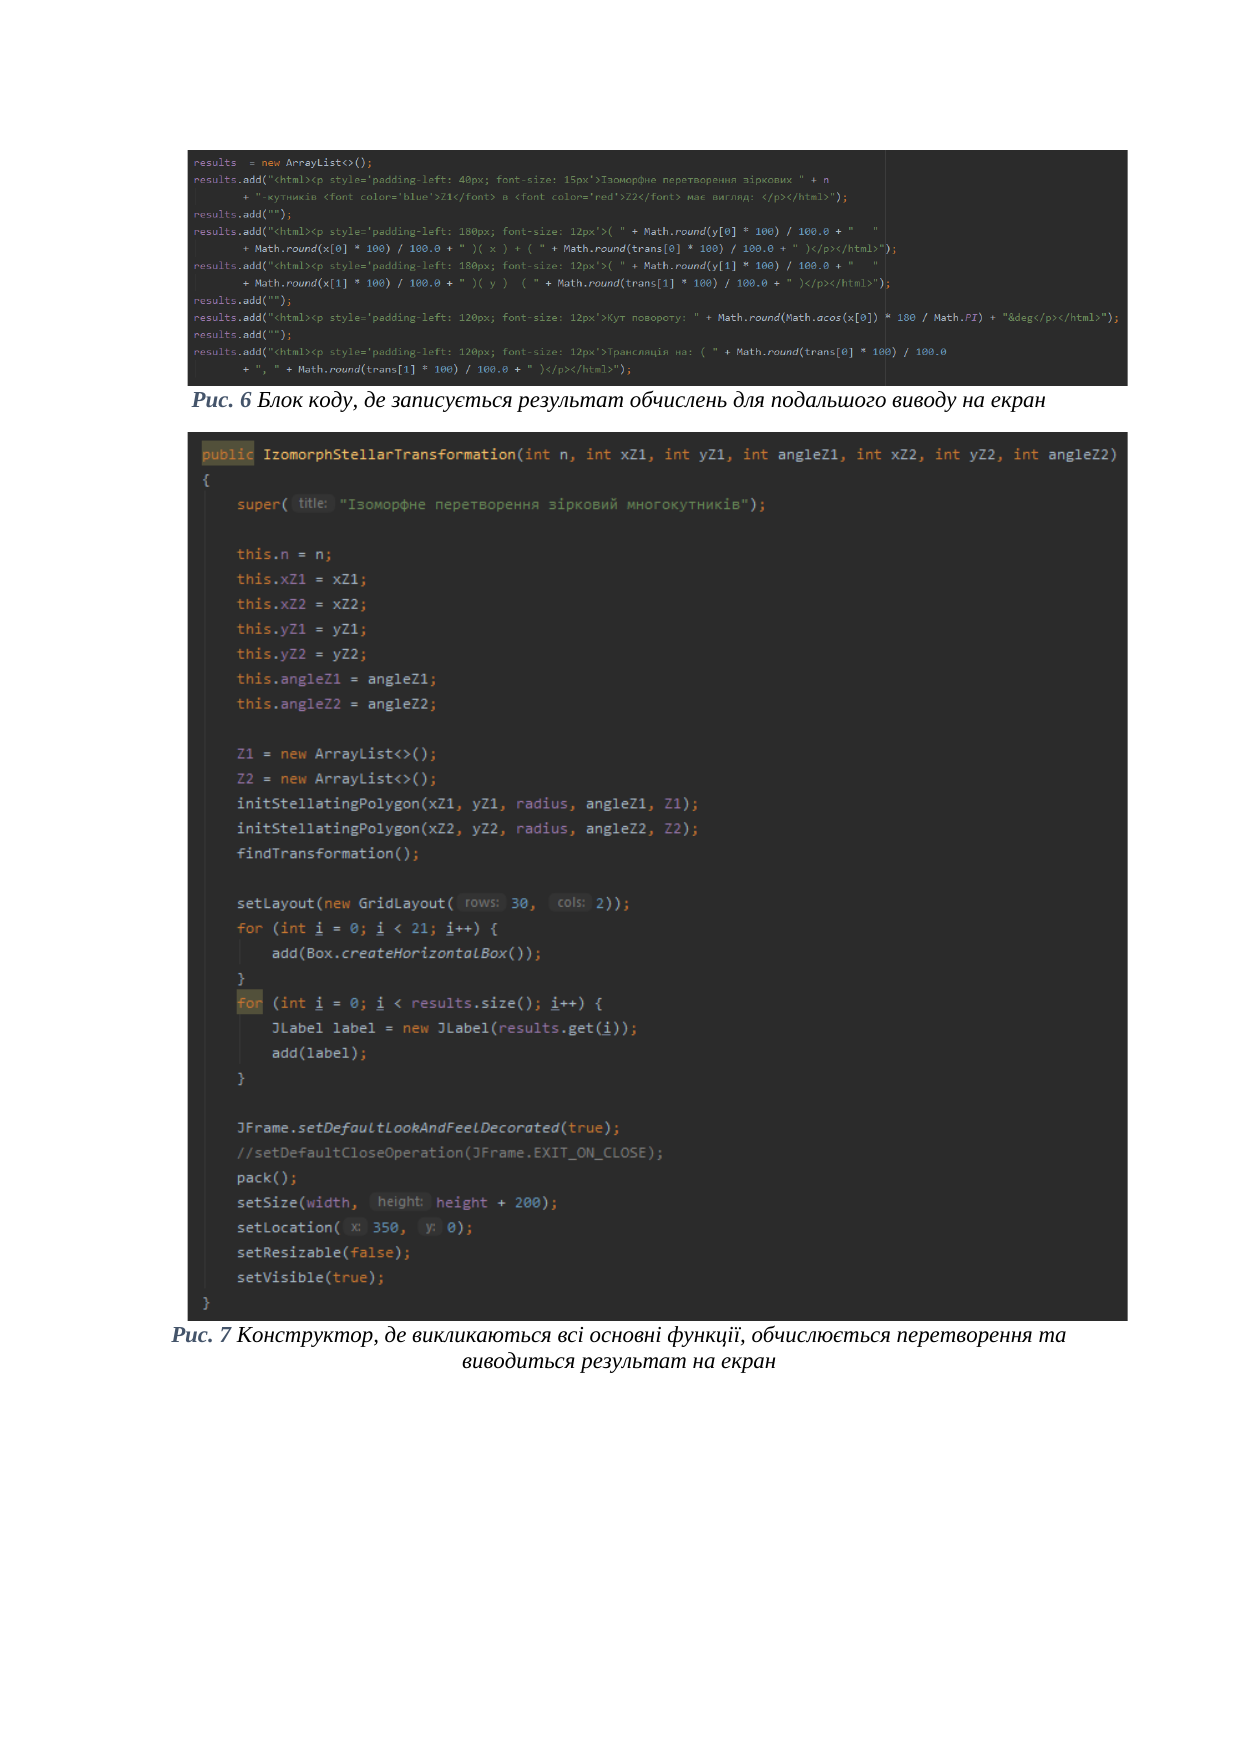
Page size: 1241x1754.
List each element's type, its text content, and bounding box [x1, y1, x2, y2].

picture [187, 432, 1128, 1321]
picture [187, 150, 1128, 386]
text Рис. 6 Блок коду, де записується результат обчислень для подальшого виводу на екран [150, 386, 1090, 412]
text Рис. 7 Конструктор, де викликаються всі основні функції, обчислюється перетворення та виводиться результат на екран [150, 1321, 1090, 1373]
